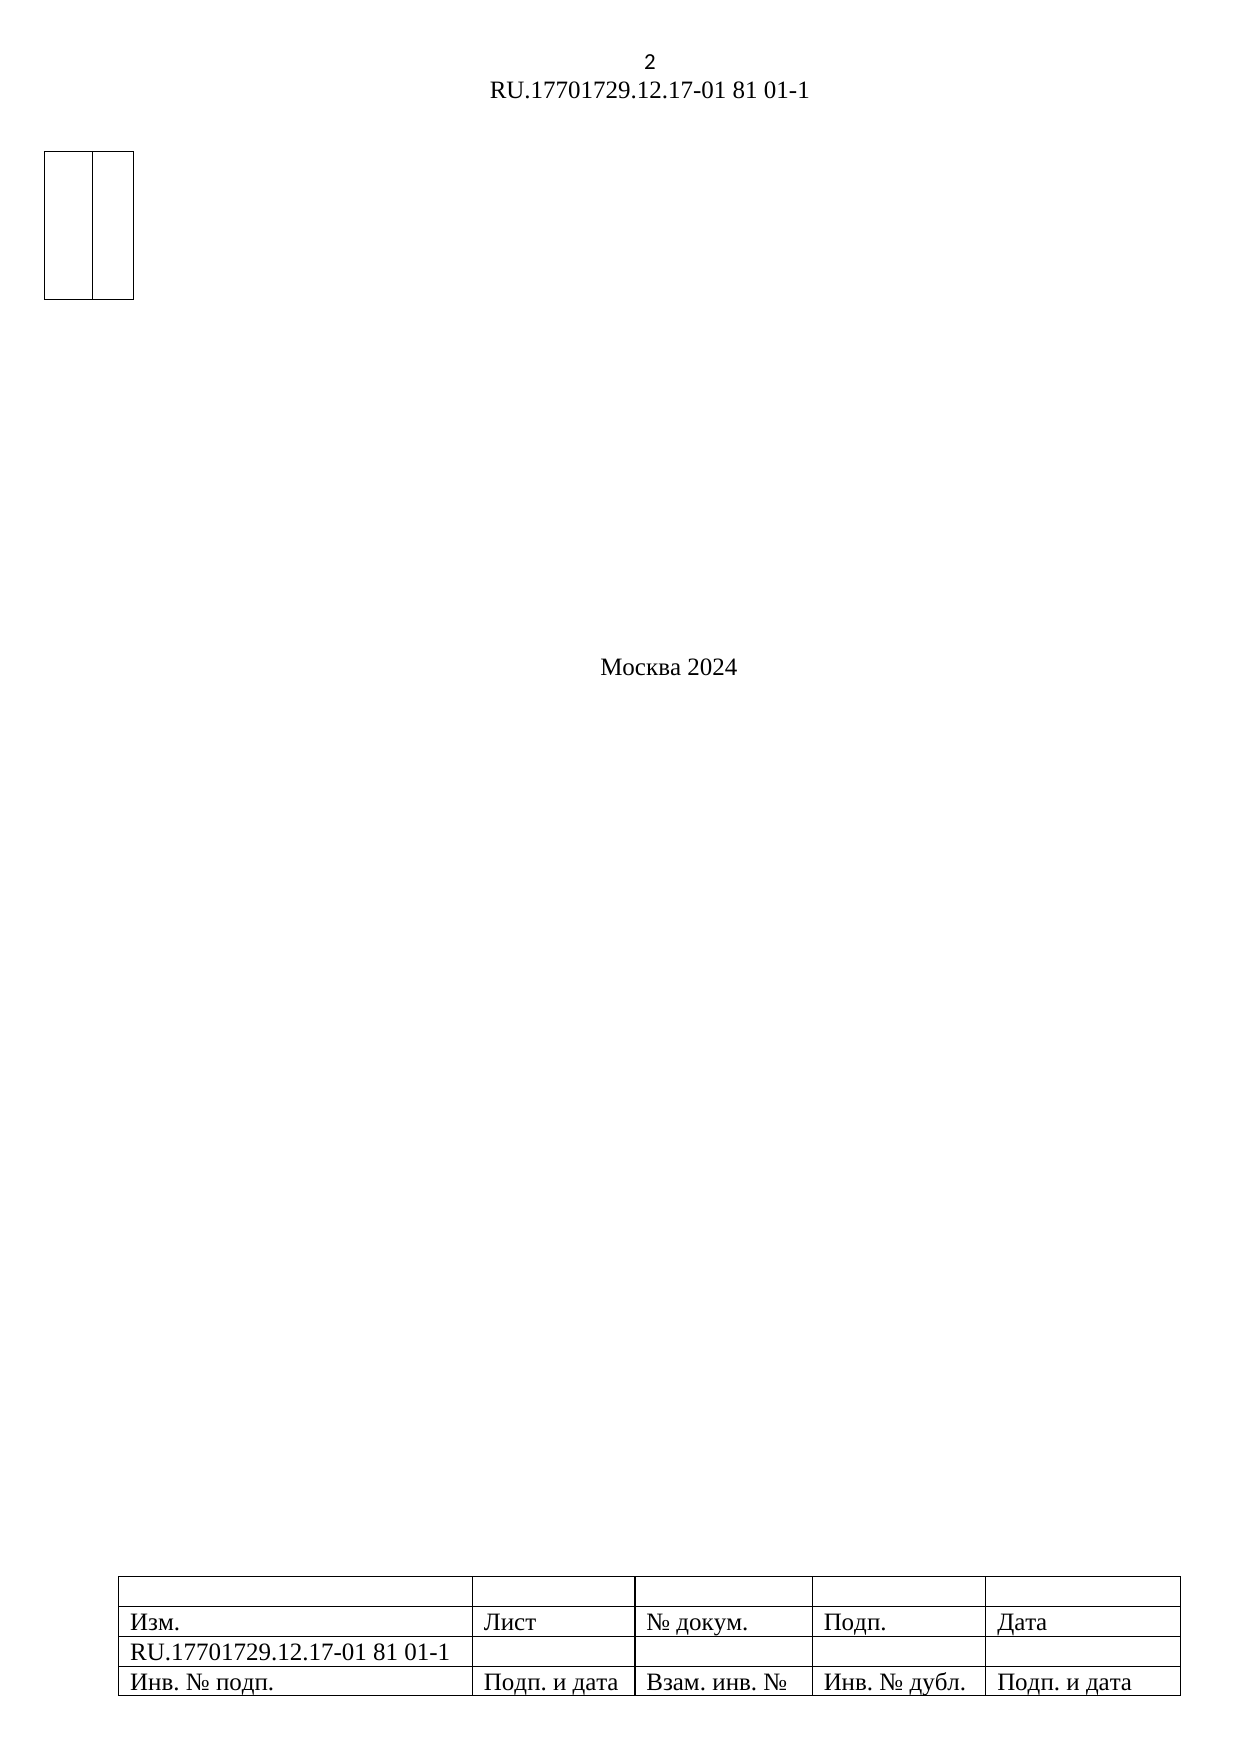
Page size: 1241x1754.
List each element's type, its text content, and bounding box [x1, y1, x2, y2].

table_cell Москва 2024 [145, 151, 1192, 872]
table_cell [11, 151, 145, 872]
